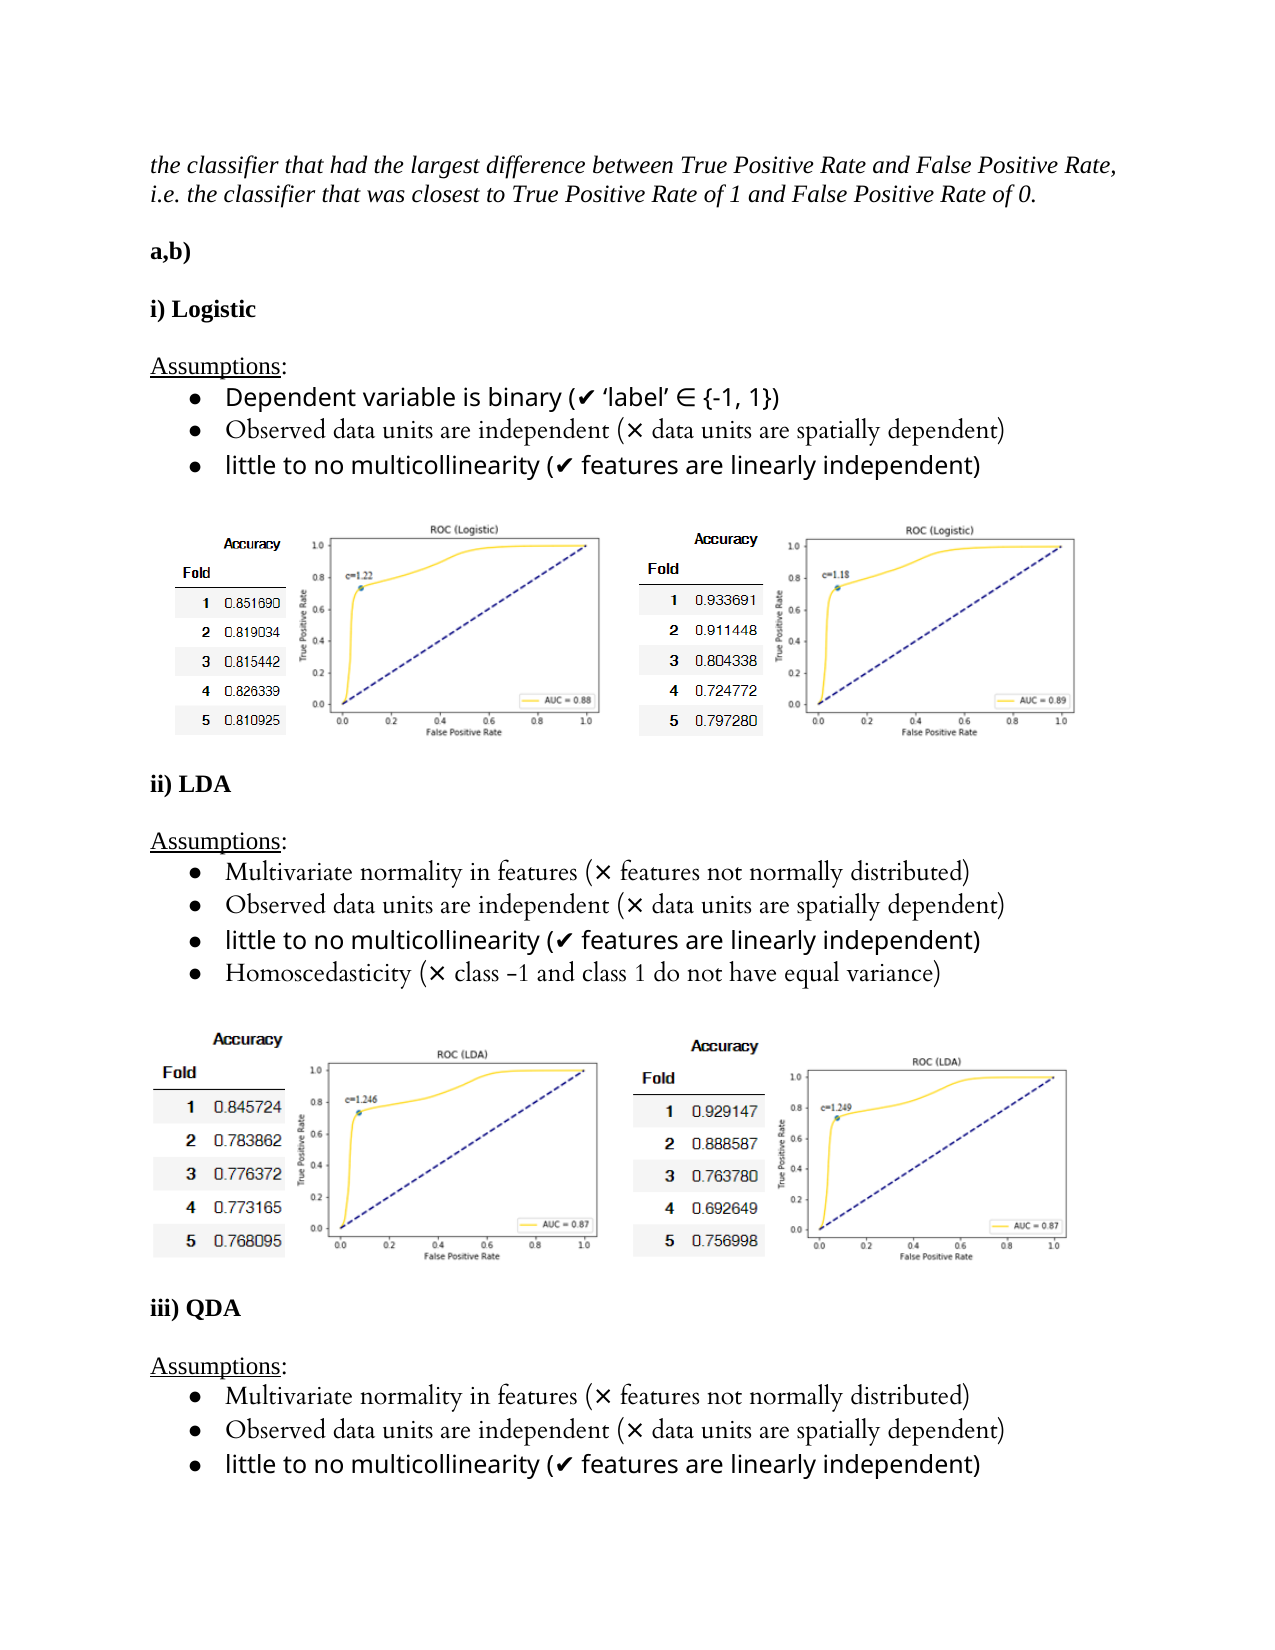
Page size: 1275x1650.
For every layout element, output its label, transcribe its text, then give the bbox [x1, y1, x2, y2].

picture [150, 1019, 1099, 1265]
list Homoscedasticity (⨯ class -1 and class 1 do not have equal variance) [187, 957, 1125, 991]
text iii) QDA [150, 1293, 1125, 1322]
text Assumptions: [150, 1351, 1125, 1379]
list Dependent variable is binary (✔ ‘label’ ∈ {-1, 1}) [187, 380, 1125, 414]
list little to no multicollinearity (✔ features are linearly independent) [187, 923, 1125, 957]
text ii) LDA [150, 769, 1125, 798]
list Observed data units are independent (⨯ data units are spatially dependent) [187, 1413, 1125, 1447]
list little to no multicollinearity (✔ features are linearly independent) [187, 448, 1125, 482]
list little to no multicollinearity (✔ features are linearly independent) [187, 1447, 1125, 1481]
text Assumptions: [150, 351, 1125, 380]
text i) Logistic [150, 294, 1125, 322]
list Multivariate normality in features (⨯ features not normally distributed) [187, 1379, 1125, 1413]
picture [167, 510, 1108, 741]
list Observed data units are independent (⨯ data units are spatially dependent) [187, 414, 1125, 448]
text Assumptions: [150, 826, 1125, 855]
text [150, 150, 1125, 207]
list Observed data units are independent (⨯ data units are spatially dependent) [187, 889, 1125, 923]
text a,b) [150, 236, 1125, 265]
list Multivariate normality in features (⨯ features not normally distributed) [187, 855, 1125, 889]
